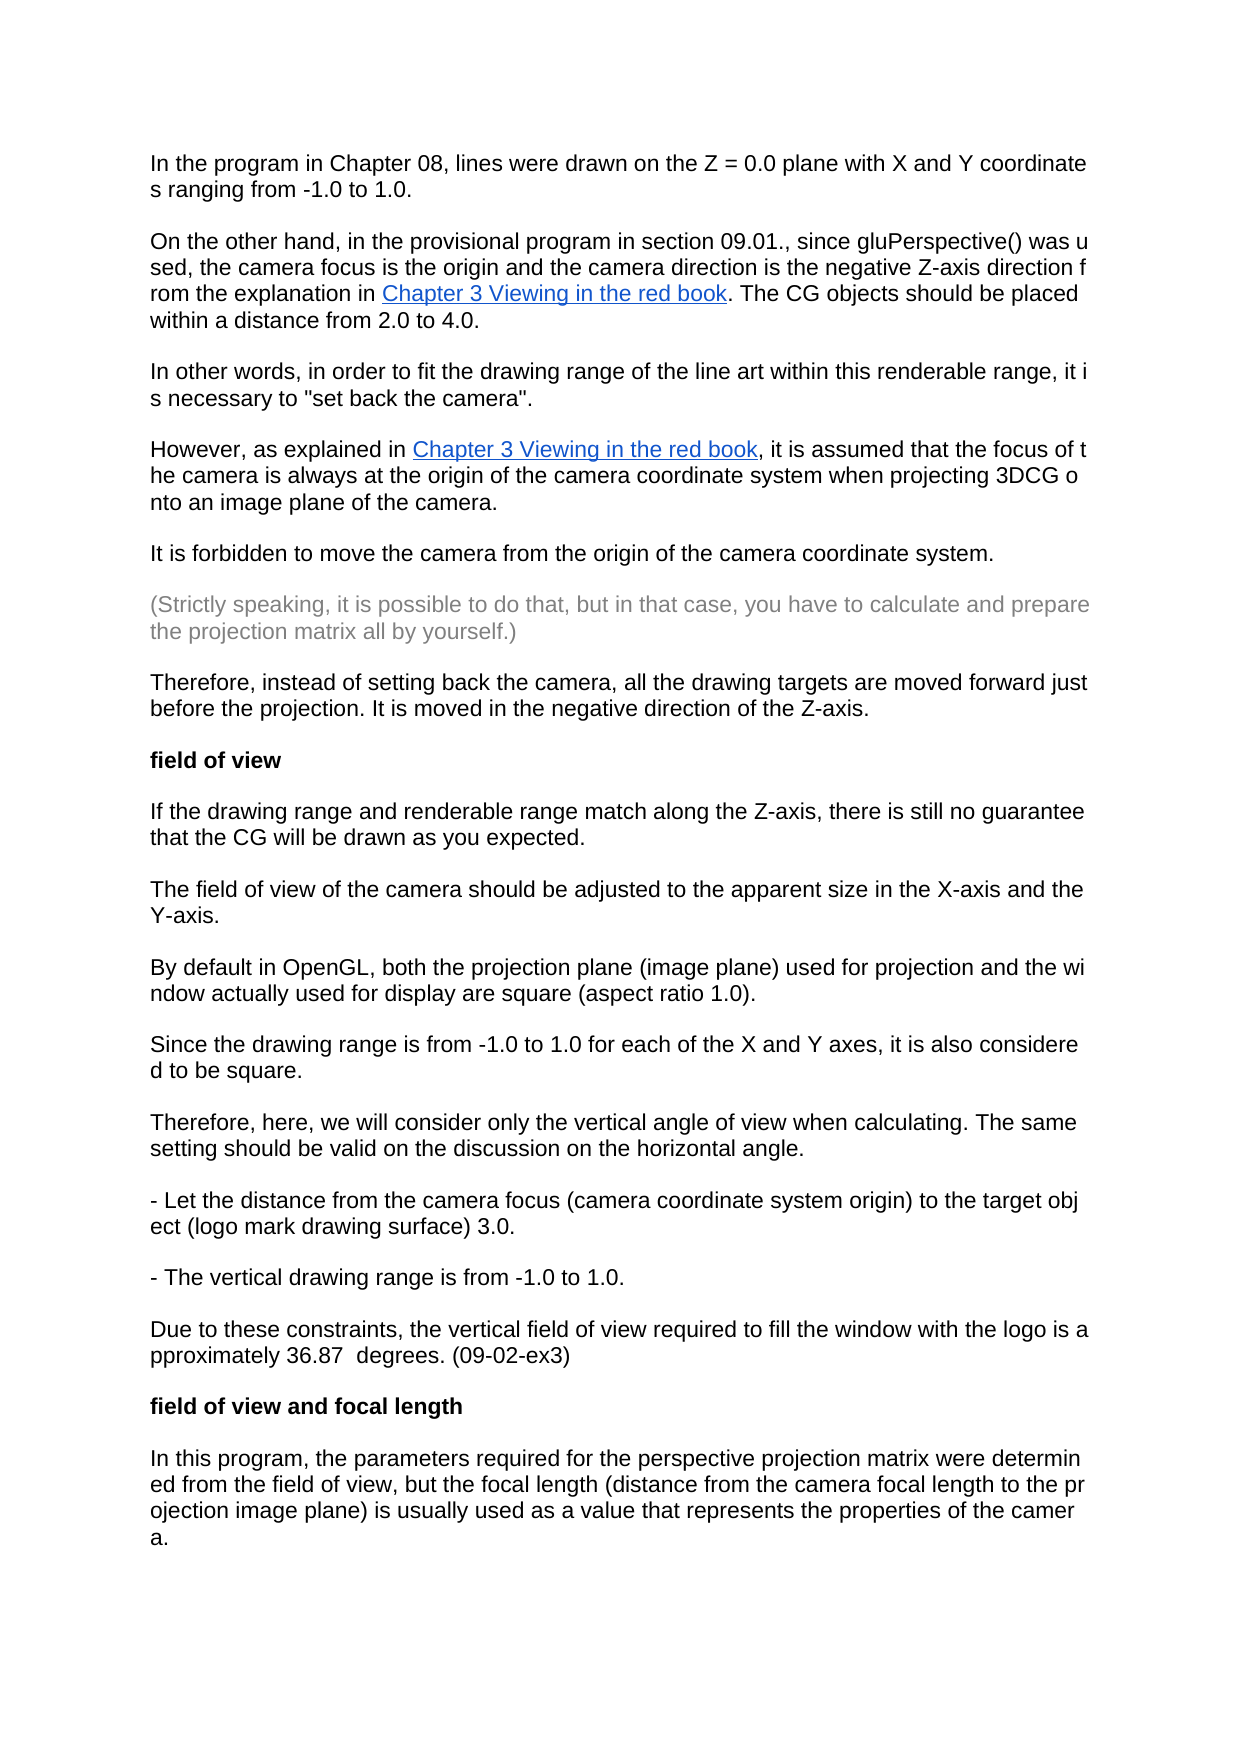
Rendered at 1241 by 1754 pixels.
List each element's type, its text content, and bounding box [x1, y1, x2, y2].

text By default in OpenGL, both the projection plane (image plane) used for projection and the window actually used for display are square (aspect ratio 1.0). [150, 953, 1090, 1006]
text On the other hand, in the provisional program in section 09.01., since gluPerspective() was used, the camera focus is the origin and the camera direction is the negative Z-axis direction from the explanation in Chapter 3 Viewing in the red book. The CG objects should be placed within a distance from 2.0 to 4.0. [150, 228, 1090, 333]
text In this program, the parameters required for the perspective projection matrix were determined from the field of view, but the focal length (distance from the camera focal length to the projection image plane) is usually used as a value that represents the properties of the camera. [150, 1445, 1090, 1550]
text Therefore, here, we will consider only the vertical angle of view when calculating. The same setting should be valid on the discussion on the horizontal angle. [150, 1109, 1090, 1162]
text field of view [150, 747, 1090, 773]
text - The vertical drawing range is from -1.0 to 1.0. [150, 1264, 1090, 1291]
text In other words, in order to fit the drawing range of the line art within this renderable range, it is necessary to "set back the camera". [150, 358, 1090, 411]
text In the program in Chapter 08, lines were drawn on the Z = 0.0 plane with X and Y coordinates ranging from -1.0 to 1.0. [150, 150, 1090, 203]
text It is forbidden to move the camera from the origin of the camera coordinate system. [150, 540, 1090, 566]
text However, as explained in Chapter 3 Viewing in the red book, it is assumed that the focus of the camera is always at the origin of the camera coordinate system when projecting 3DCG onto an image plane of the camera. [150, 436, 1090, 515]
text - Let the distance from the camera focus (camera coordinate system origin) to the target object (logo mark drawing surface) 3.0. [150, 1187, 1090, 1239]
text Due to these constraints, the vertical field of view required to fill the window with the logo is approximately 36.87 degrees. (09-02-ex3) [150, 1316, 1090, 1368]
text field of view and focal length [150, 1393, 1090, 1420]
text Therefore, instead of setting back the camera, all the drawing targets are moved forward just before the projection. It is moved in the negative direction of the Z-axis. [150, 669, 1090, 722]
text If the drawing range and renderable range match along the Z-axis, there is still no guarantee that the CG will be drawn as you expected. [150, 798, 1090, 851]
text The field of view of the camera should be adjusted to the apparent size in the X-axis and the Y-axis. [150, 876, 1090, 928]
text Since the drawing range is from -1.0 to 1.0 for each of the X and Y axes, it is also considered to be square. [150, 1031, 1090, 1084]
text (Strictly speaking, it is possible to do that, but in that case, you have to calculate and prepare the projection matrix all by yourself.) [150, 591, 1090, 644]
